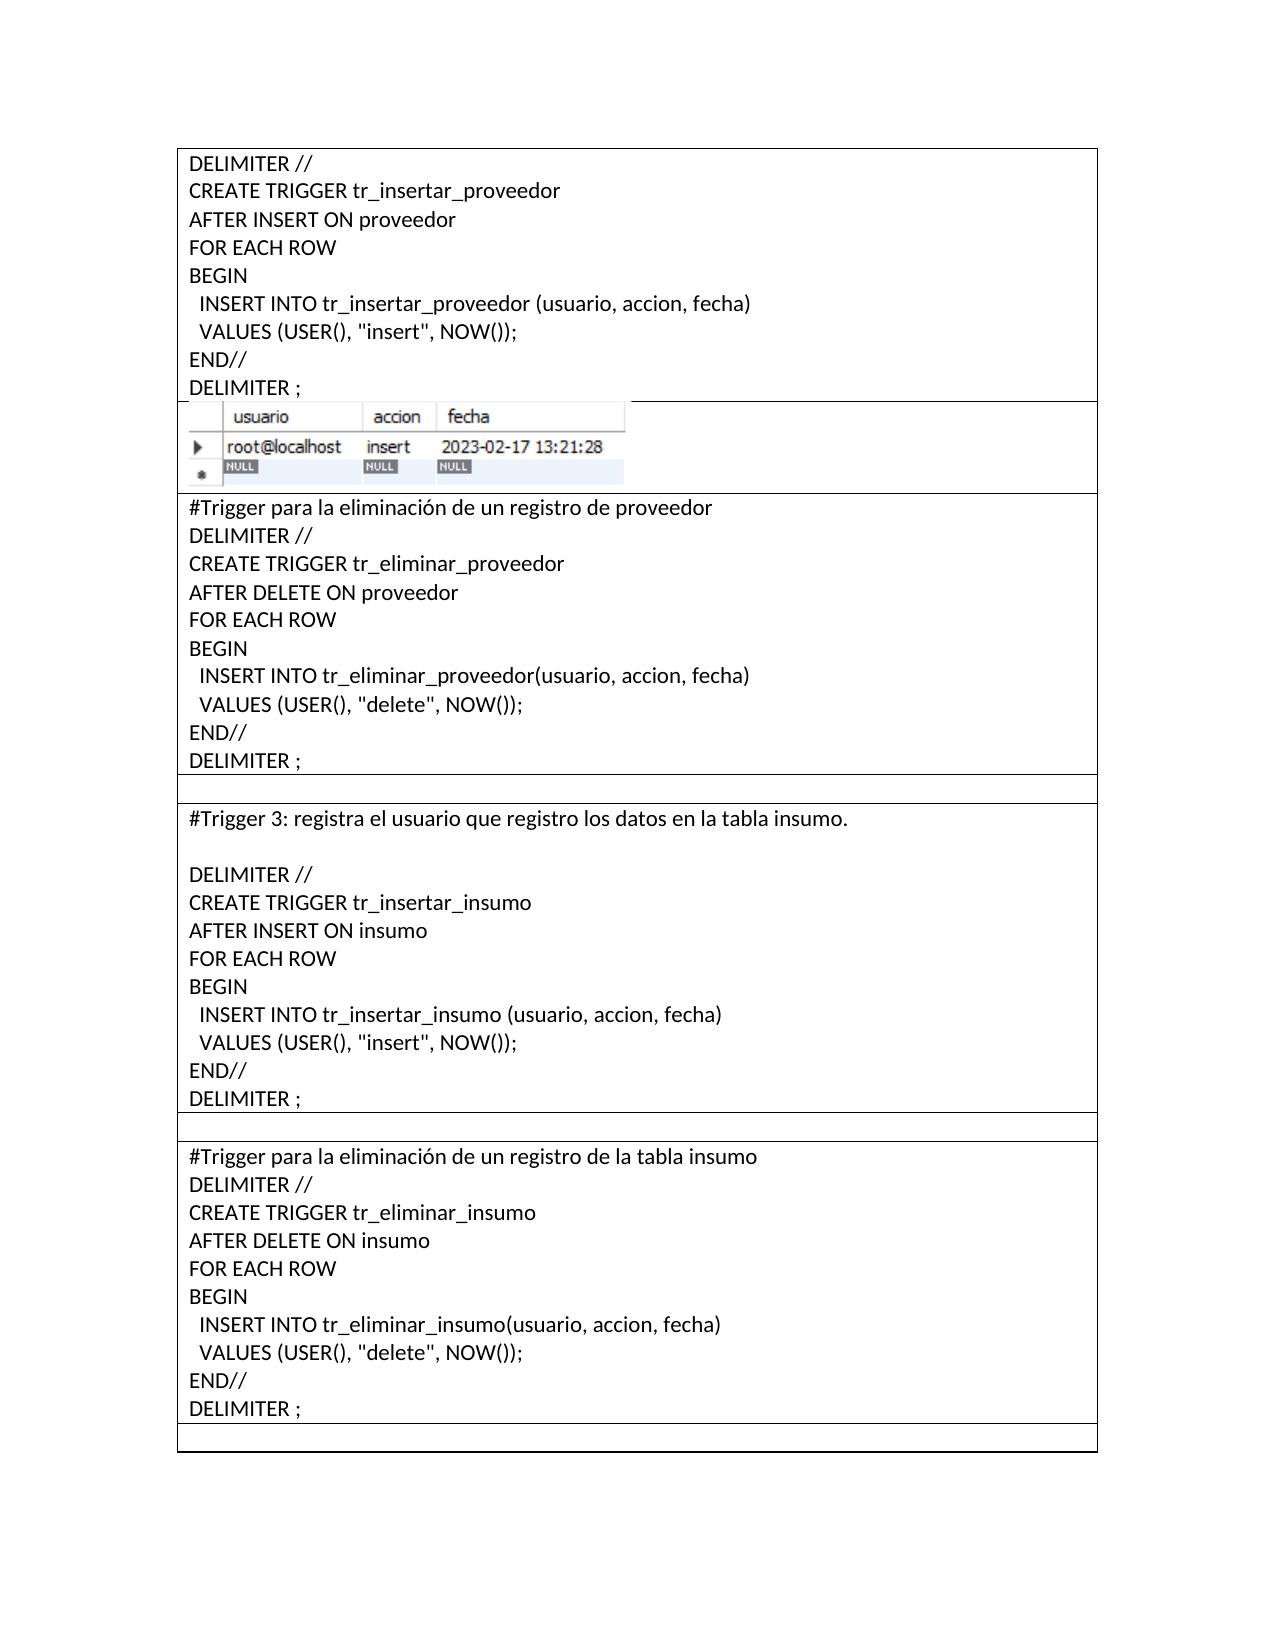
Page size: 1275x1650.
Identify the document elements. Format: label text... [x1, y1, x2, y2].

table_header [178, 149, 1097, 401]
table_cell [178, 775, 1097, 803]
table_cell #Trigger para la eliminación de un registro de proveedor DELIMITER // CREATE TRIGGER tr_eliminar_proveedor AFTER DELETE ON proveedor FOR EACH ROW BEGIN INSERT INTO tr_eliminar_proveedor(usuario, accion, fecha) VALUES (USER(), "delete", NOW()); END// DELIMITER ; [178, 494, 1097, 774]
table_cell #Trigger para la eliminación de un registro de la tabla insumo DELIMITER // CREATE TRIGGER tr_eliminar_insumo AFTER DELETE ON insumo FOR EACH ROW BEGIN INSERT INTO tr_eliminar_insumo(usuario, accion, fecha) VALUES (USER(), "delete", NOW()); END// DELIMITER ; [178, 1142, 1097, 1422]
table_cell #Trigger 3: registra el usuario que registro los datos en la tabla insumo. DELIMITER // CREATE TRIGGER tr_insertar_insumo AFTER INSERT ON insumo FOR EACH ROW BEGIN INSERT INTO tr_insertar_insumo (usuario, accion, fecha) VALUES (USER(), "insert", NOW()); END// DELIMITER ; [178, 804, 1097, 1112]
table_cell [632, 402, 1097, 492]
table_cell [178, 1113, 1097, 1141]
table_cell [178, 402, 188, 492]
table_cell [178, 1424, 1097, 1451]
picture [188, 401, 632, 493]
